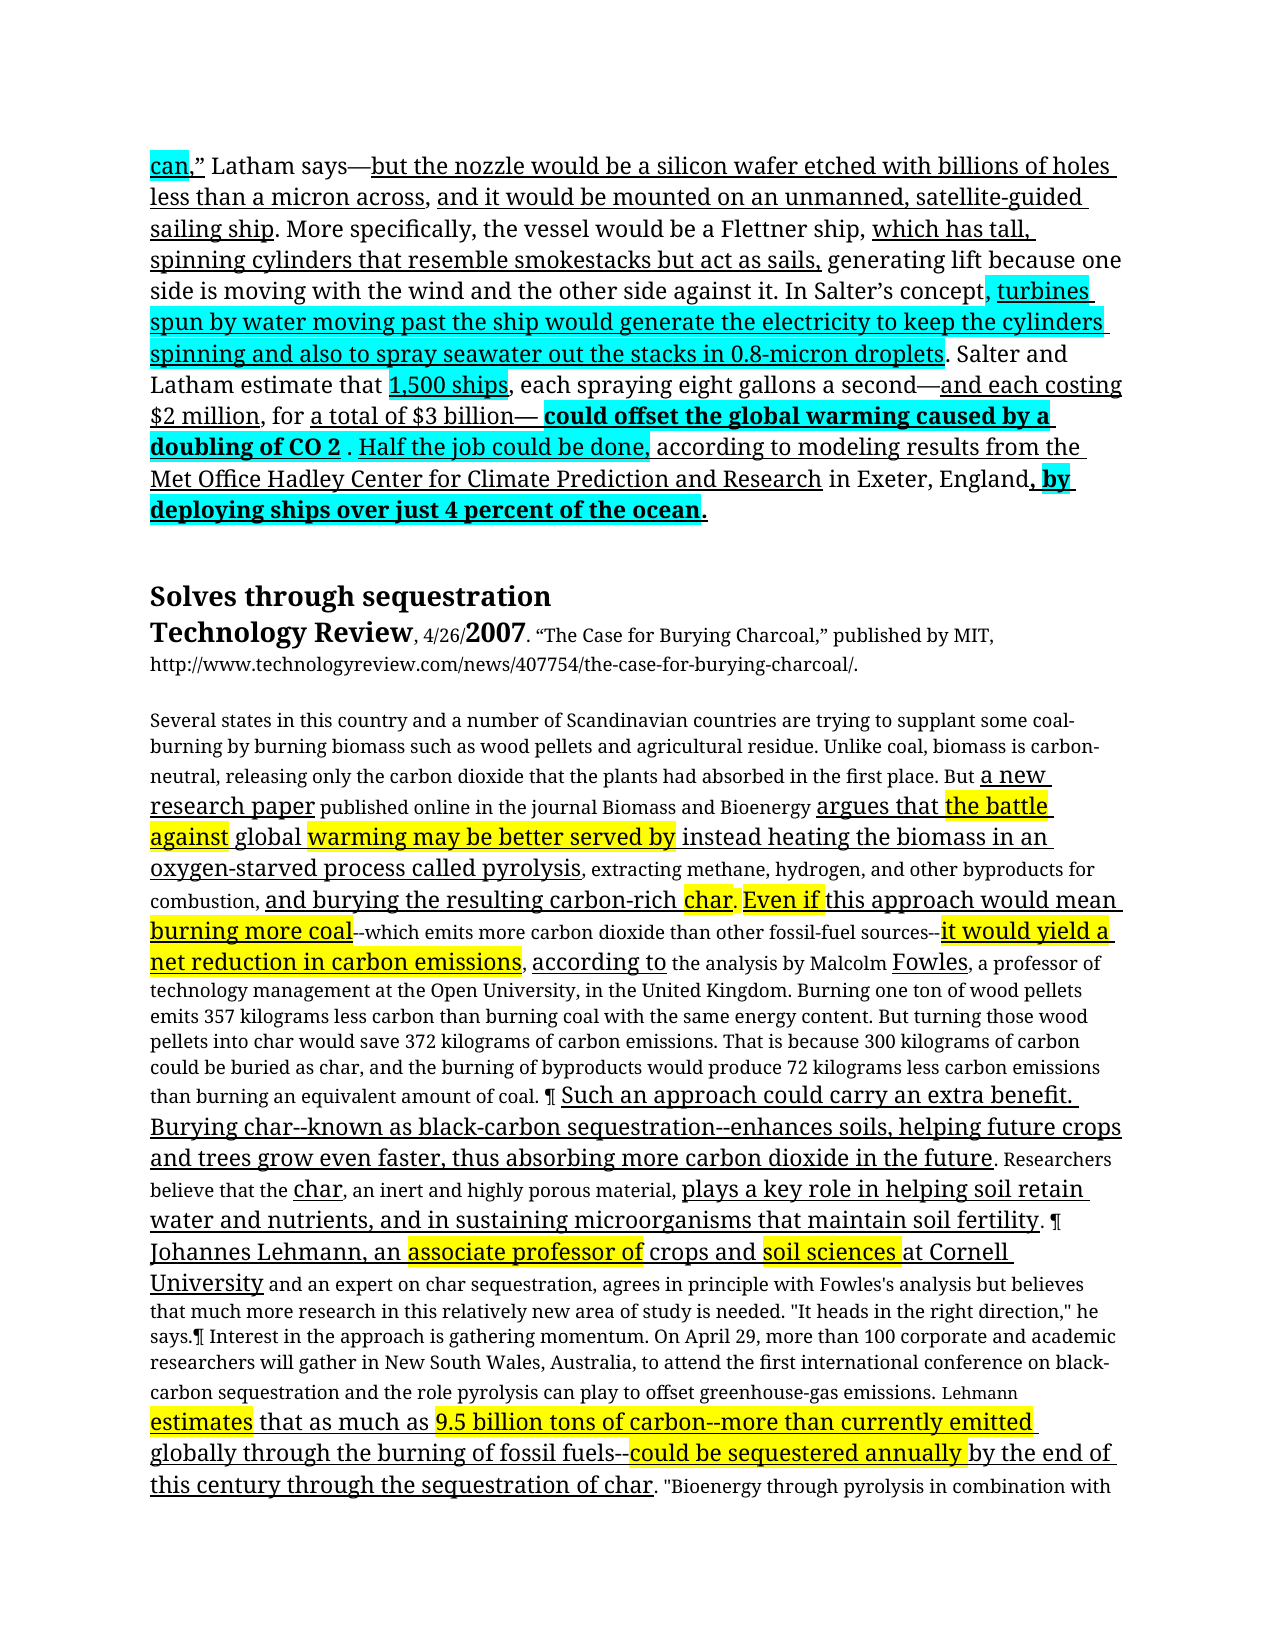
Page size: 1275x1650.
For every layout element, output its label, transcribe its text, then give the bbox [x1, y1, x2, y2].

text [150, 150, 1125, 525]
subtitle Solves through sequestration [150, 577, 1125, 614]
text Technology Review, 4/26/2007. “The Case for Burying Charcoal,” published by MIT, http://www.technologyreview.com/news/407754/the-case-for-burying-charcoal/. [150, 614, 1125, 676]
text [150, 708, 1125, 1500]
